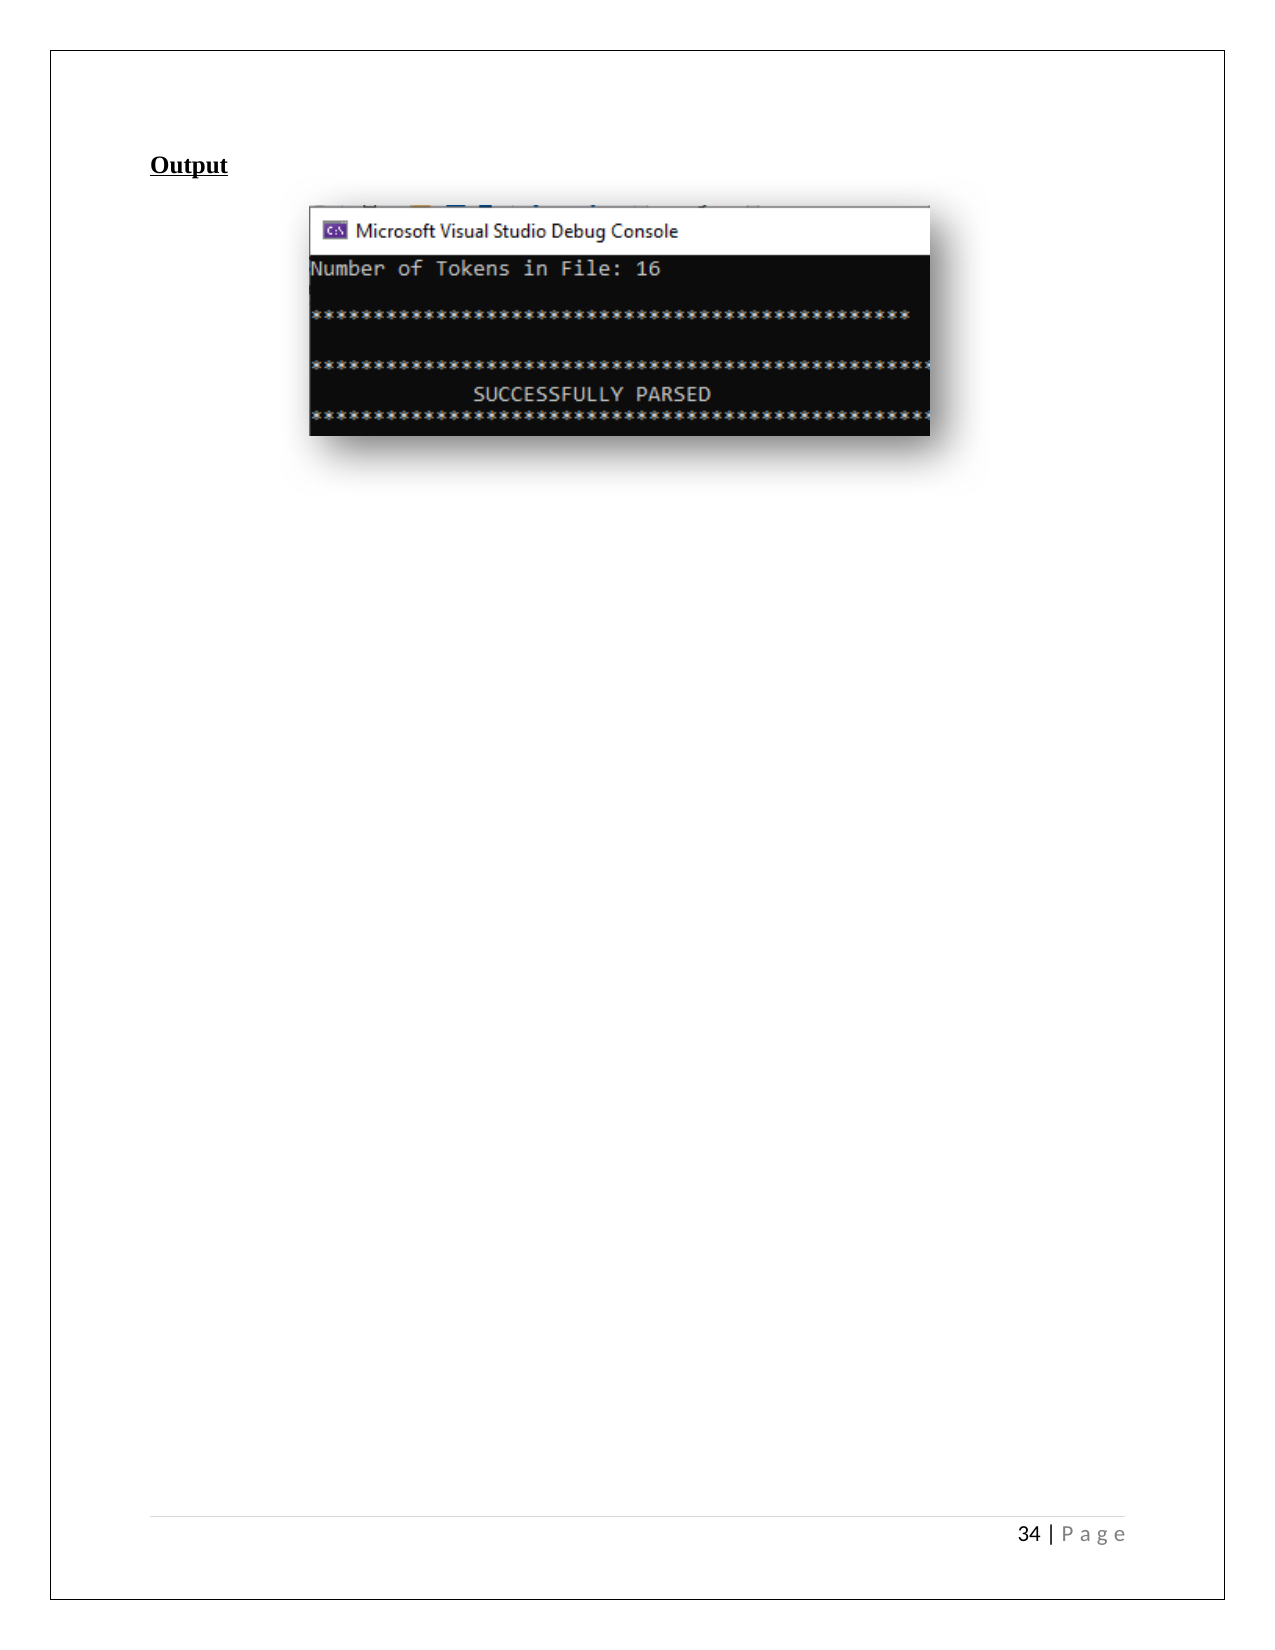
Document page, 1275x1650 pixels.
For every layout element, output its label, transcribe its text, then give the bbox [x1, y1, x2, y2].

subtitle Output [150, 150, 1125, 179]
picture [309, 205, 930, 436]
